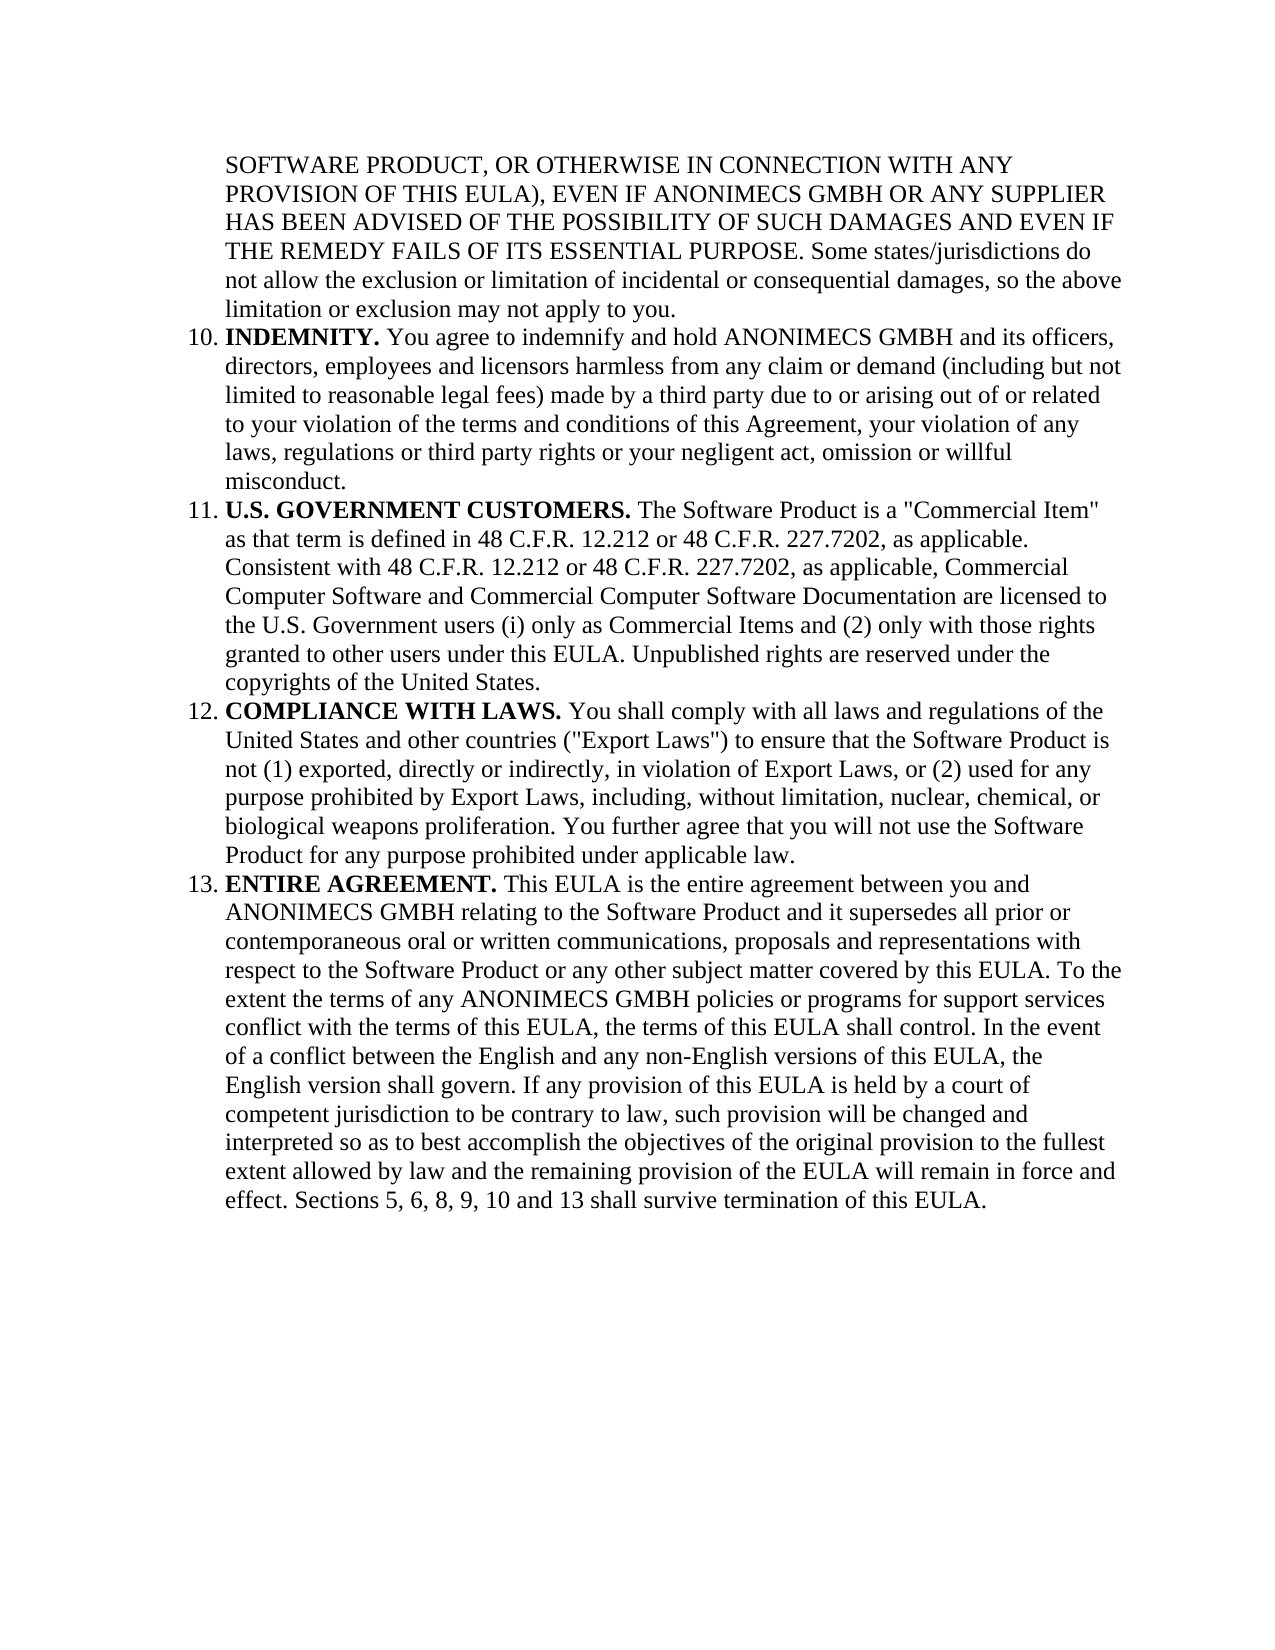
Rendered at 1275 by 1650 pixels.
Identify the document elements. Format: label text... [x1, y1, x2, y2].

list INDEMNITY. You agree to indemnify and hold ANONIMECS GMBH and its officers, directors, employees and licensors harmless from any claim or demand (including but not limited to reasonable legal fees) made by a third party due to or arising out of or related to your violation of the terms and conditions of this Agreement, your violation of any laws, regulations or third party rights or your negligent act, omission or willful misconduct. [187, 322, 1125, 495]
list ENTIRE AGREEMENT. This EULA is the entire agreement between you and ANONIMECS GMBH relating to the Software Product and it supersedes all prior or contemporaneous oral or written communications, proposals and representations with respect to the Software Product or any other subject matter covered by this EULA. To the extent the terms of any ANONIMECS GMBH policies or programs for support services conflict with the terms of this EULA, the terms of this EULA shall control. In the event of a conflict between the English and any non-English versions of this EULA, the English version shall govern. If any provision of this EULA is held by a court of competent jurisdiction to be contrary to law, such provision will be changed and interpreted so as to best accomplish the objectives of the original provision to the fullest extent allowed by law and the remaining provision of the EULA will remain in force and effect. Sections 5, 6, 8, 9, 10 and 13 shall survive termination of this EULA. [187, 869, 1125, 1214]
list U.S. GOVERNMENT CUSTOMERS. The Software Product is a "Commercial Item" as that term is defined in 48 C.F.R. 12.212 or 48 C.F.R. 227.7202, as applicable. Consistent with 48 C.F.R. 12.212 or 48 C.F.R. 227.7202, as applicable, Commercial Computer Software and Commercial Computer Software Documentation are licensed to the U.S. Government users (i) only as Commercial Items and (2) only with those rights granted to other users under this EULA. Unpublished rights are reserved under the copyrights of the United States. [187, 495, 1125, 696]
list COMPLIANCE WITH LAWS. You shall comply with all laws and regulations of the United States and other countries ("Export Laws") to ensure that the Software Product is not (1) exported, directly or indirectly, in violation of Export Laws, or (2) used for any purpose prohibited by Export Laws, including, without limitation, nuclear, chemical, or biological weapons proliferation. You further agree that you will not use the Software Product for any purpose prohibited under applicable law. [187, 696, 1125, 869]
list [187, 150, 1125, 322]
